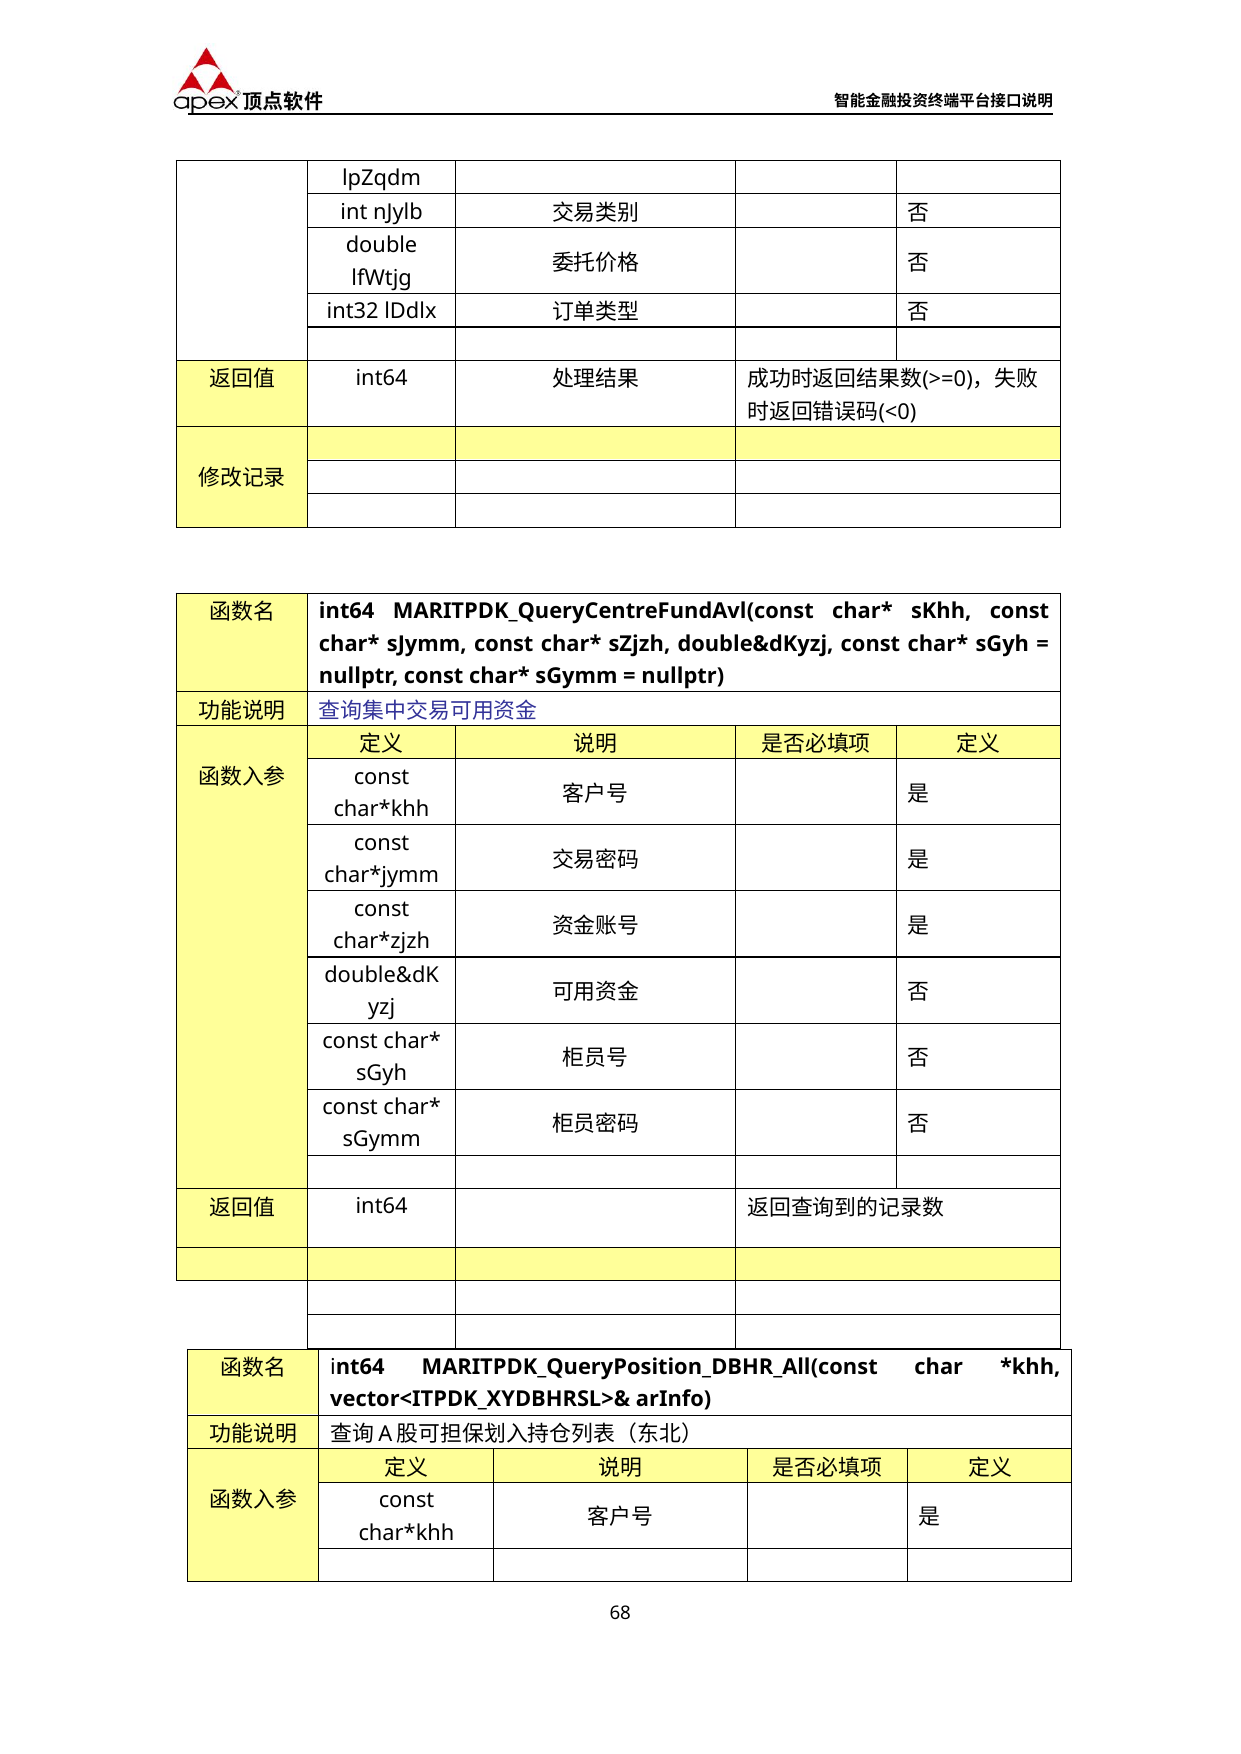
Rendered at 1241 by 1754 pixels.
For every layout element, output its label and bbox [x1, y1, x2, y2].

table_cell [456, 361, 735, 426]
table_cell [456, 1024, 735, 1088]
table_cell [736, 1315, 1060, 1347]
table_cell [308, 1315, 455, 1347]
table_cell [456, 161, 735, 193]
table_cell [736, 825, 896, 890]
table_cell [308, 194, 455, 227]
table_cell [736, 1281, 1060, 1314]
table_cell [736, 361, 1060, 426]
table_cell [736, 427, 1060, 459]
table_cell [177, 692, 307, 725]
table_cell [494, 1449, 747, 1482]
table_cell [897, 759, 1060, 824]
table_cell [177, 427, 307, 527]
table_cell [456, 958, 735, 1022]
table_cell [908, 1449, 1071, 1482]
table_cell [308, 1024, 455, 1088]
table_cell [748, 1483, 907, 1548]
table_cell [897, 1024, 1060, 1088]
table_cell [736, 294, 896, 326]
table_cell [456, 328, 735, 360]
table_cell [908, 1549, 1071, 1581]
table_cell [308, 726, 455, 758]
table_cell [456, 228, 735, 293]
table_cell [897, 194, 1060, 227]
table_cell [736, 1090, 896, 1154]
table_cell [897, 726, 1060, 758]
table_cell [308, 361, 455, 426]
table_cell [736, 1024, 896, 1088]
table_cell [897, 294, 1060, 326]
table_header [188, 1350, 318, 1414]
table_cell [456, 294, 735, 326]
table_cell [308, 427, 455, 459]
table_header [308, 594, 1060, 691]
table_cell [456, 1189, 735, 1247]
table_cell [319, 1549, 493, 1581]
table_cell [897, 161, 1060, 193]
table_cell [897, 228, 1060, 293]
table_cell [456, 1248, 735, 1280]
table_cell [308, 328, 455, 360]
picture [172, 43, 323, 119]
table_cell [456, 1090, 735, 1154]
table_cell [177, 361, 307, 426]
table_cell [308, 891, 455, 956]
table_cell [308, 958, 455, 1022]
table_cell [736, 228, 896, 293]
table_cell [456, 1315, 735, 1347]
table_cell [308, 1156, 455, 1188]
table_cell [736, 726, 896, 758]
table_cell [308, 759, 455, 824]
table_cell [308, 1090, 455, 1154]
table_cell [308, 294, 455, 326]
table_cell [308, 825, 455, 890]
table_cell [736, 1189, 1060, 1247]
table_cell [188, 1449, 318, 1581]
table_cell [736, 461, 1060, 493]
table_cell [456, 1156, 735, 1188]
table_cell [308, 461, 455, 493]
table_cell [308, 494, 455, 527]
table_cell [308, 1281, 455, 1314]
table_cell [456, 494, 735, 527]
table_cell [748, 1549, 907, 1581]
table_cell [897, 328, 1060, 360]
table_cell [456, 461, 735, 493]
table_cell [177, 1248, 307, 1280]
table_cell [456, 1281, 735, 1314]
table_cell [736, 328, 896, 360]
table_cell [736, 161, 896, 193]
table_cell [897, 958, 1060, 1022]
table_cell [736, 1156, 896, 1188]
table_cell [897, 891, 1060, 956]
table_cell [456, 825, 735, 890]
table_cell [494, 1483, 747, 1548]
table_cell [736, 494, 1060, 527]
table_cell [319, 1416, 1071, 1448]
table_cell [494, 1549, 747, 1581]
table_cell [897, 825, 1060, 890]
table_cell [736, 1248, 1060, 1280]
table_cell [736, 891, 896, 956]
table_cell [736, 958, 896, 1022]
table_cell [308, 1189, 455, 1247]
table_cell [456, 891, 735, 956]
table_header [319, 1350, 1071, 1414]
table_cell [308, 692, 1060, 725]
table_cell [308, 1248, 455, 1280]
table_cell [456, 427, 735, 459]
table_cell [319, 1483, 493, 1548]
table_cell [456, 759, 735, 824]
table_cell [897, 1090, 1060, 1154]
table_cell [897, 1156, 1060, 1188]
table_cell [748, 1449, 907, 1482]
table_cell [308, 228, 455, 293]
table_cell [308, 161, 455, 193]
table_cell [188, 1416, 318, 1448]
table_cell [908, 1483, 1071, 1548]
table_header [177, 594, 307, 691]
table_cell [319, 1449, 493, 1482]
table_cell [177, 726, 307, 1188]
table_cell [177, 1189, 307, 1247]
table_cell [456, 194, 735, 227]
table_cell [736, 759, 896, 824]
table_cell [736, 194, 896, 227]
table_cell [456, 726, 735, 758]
